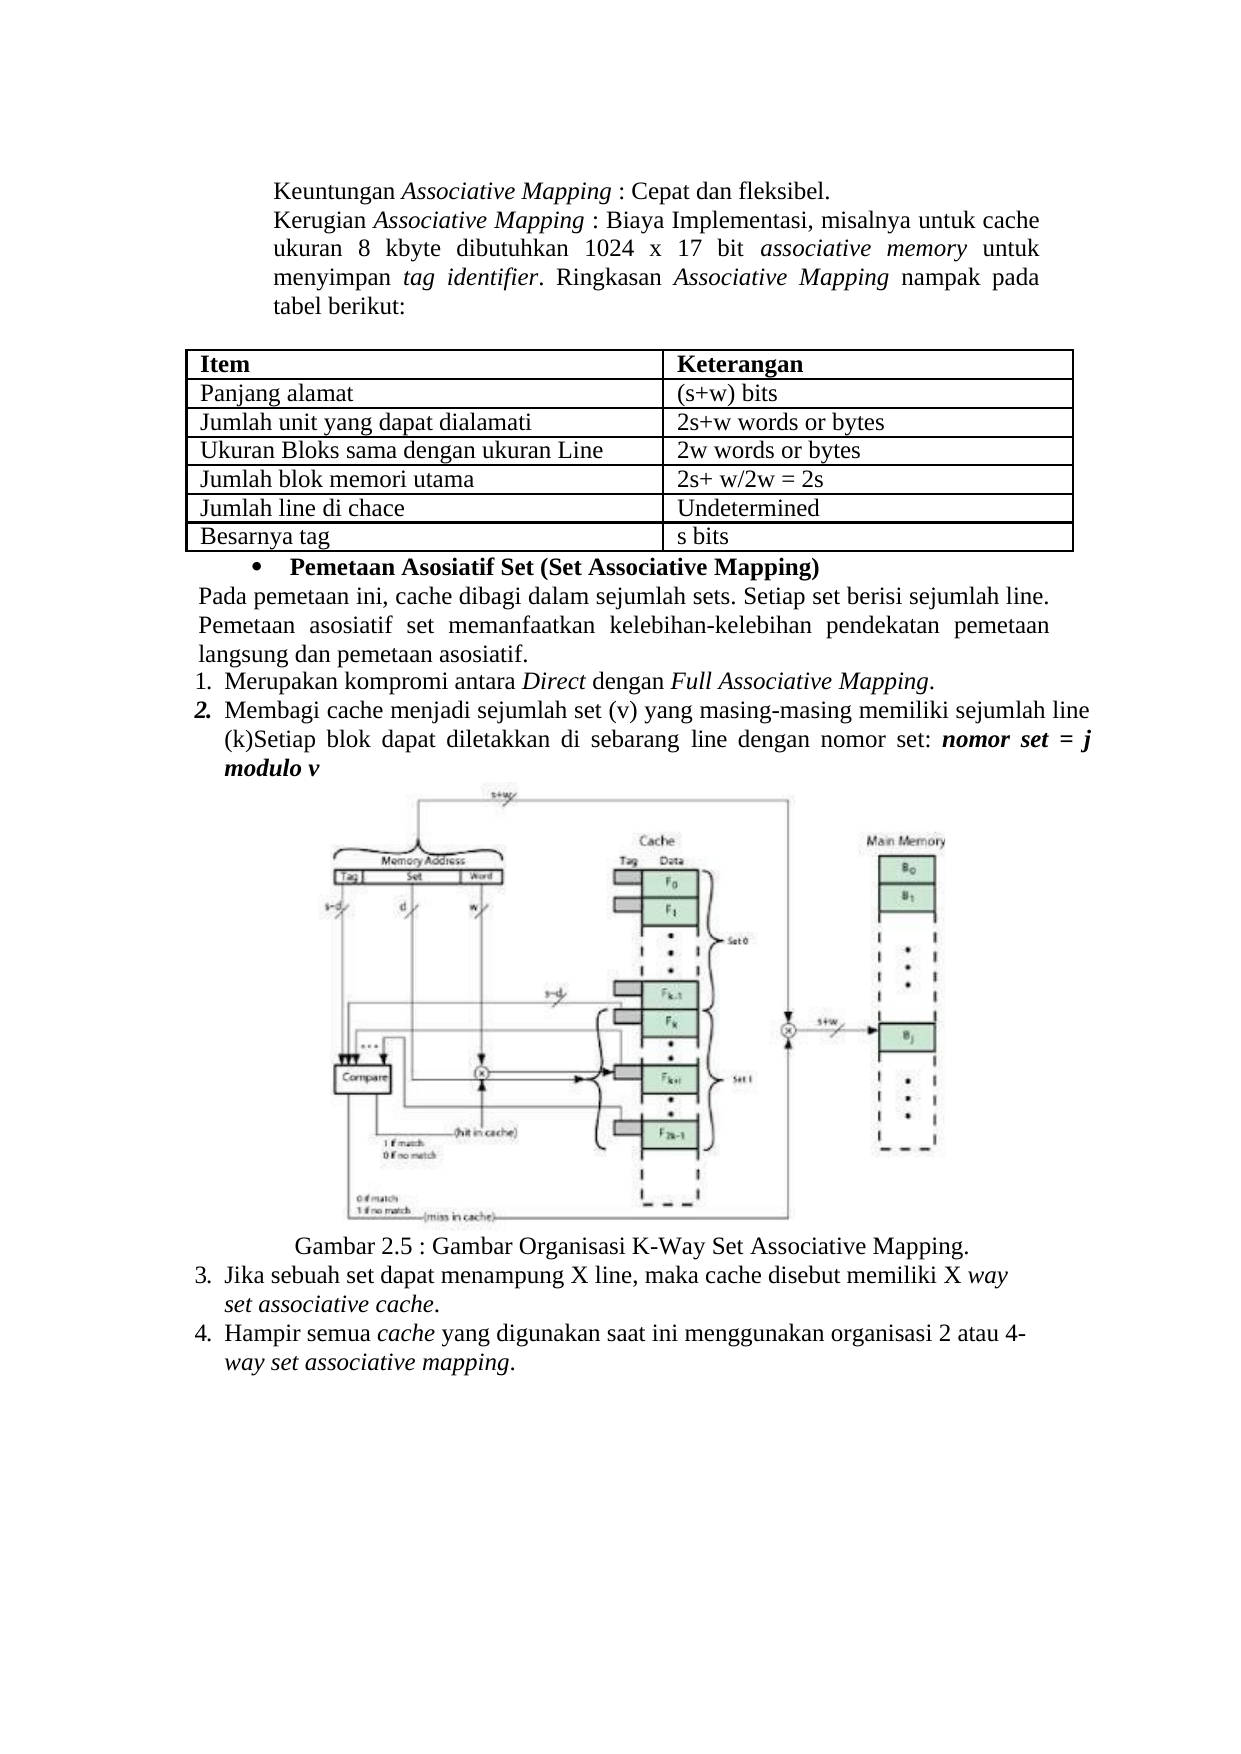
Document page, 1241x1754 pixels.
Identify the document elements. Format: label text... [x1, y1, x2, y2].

text Keuntungan Associative Mapping : Cepat dan fleksibel. [273, 176, 1103, 205]
table_cell Jumlah blok memori utama [188, 466, 662, 493]
list Hampir semua cache yang digunakan saat ini menggunakan organisasi 2 atau 4-way set associative mapping. [194, 1318, 1066, 1375]
table_cell Ukuran Bloks sama dengan ukuran Line [188, 438, 662, 464]
table_cell Panjang alamat [188, 380, 662, 407]
table_cell Besarnya tag [188, 524, 662, 550]
subtitle Pemetaan Asosiatif Set (Set Associative Mapping) [252, 552, 1103, 581]
table_header Item [188, 351, 662, 378]
table_cell Jumlah unit yang dapat dialamati [188, 409, 662, 436]
table_cell 2s+w words or bytes [664, 409, 1072, 436]
text Kerugian Associative Mapping : Biaya Implementasi, misalnya untuk cache ukuran 8 kbyte dibutuhkan 1024 x 17 bit associative memory untuk menyimpan tag identifier. Ringkasan Associative Mapping nampak pada tabel berikut: [273, 205, 1039, 320]
picture [318, 782, 946, 1231]
text Pada pemetaan ini, cache dibagi dalam sejumlah sets. Setiap set berisi sejumlah line. Pemetaan asosiatif set memanfaatkan kelebihan-kelebihan pendekatan pemetaan langsung dan pemetaan asosiatif. [198, 581, 1050, 667]
text Gambar 2.5 : Gambar Organisasi K-Way Set Associative Mapping. [294, 1231, 1103, 1259]
list Merupakan kompromi antara Direct dengan Full Associative Mapping. [194, 667, 1103, 695]
table_cell s bits [664, 524, 1072, 550]
table_cell Jumlah line di chace [188, 495, 662, 521]
table_cell (s+w) bits [664, 380, 1072, 407]
table_cell 2w words or bytes [664, 438, 1072, 464]
list Membagi cache menjadi sejumlah set (v) yang masing-masing memiliki sejumlah line (k)Setiap blok dapat diletakkan di sebarang line dengan nomor set: nomor set = j modulo v [194, 696, 1091, 782]
table_cell 2s+ w/2w = 2s [664, 466, 1072, 493]
table_header Keterangan [664, 351, 1072, 378]
list Jika sebuah set dapat menampung X line, maka cache disebut memiliki X way set associative cache. [194, 1260, 1041, 1318]
table_cell Undetermined [664, 495, 1072, 521]
